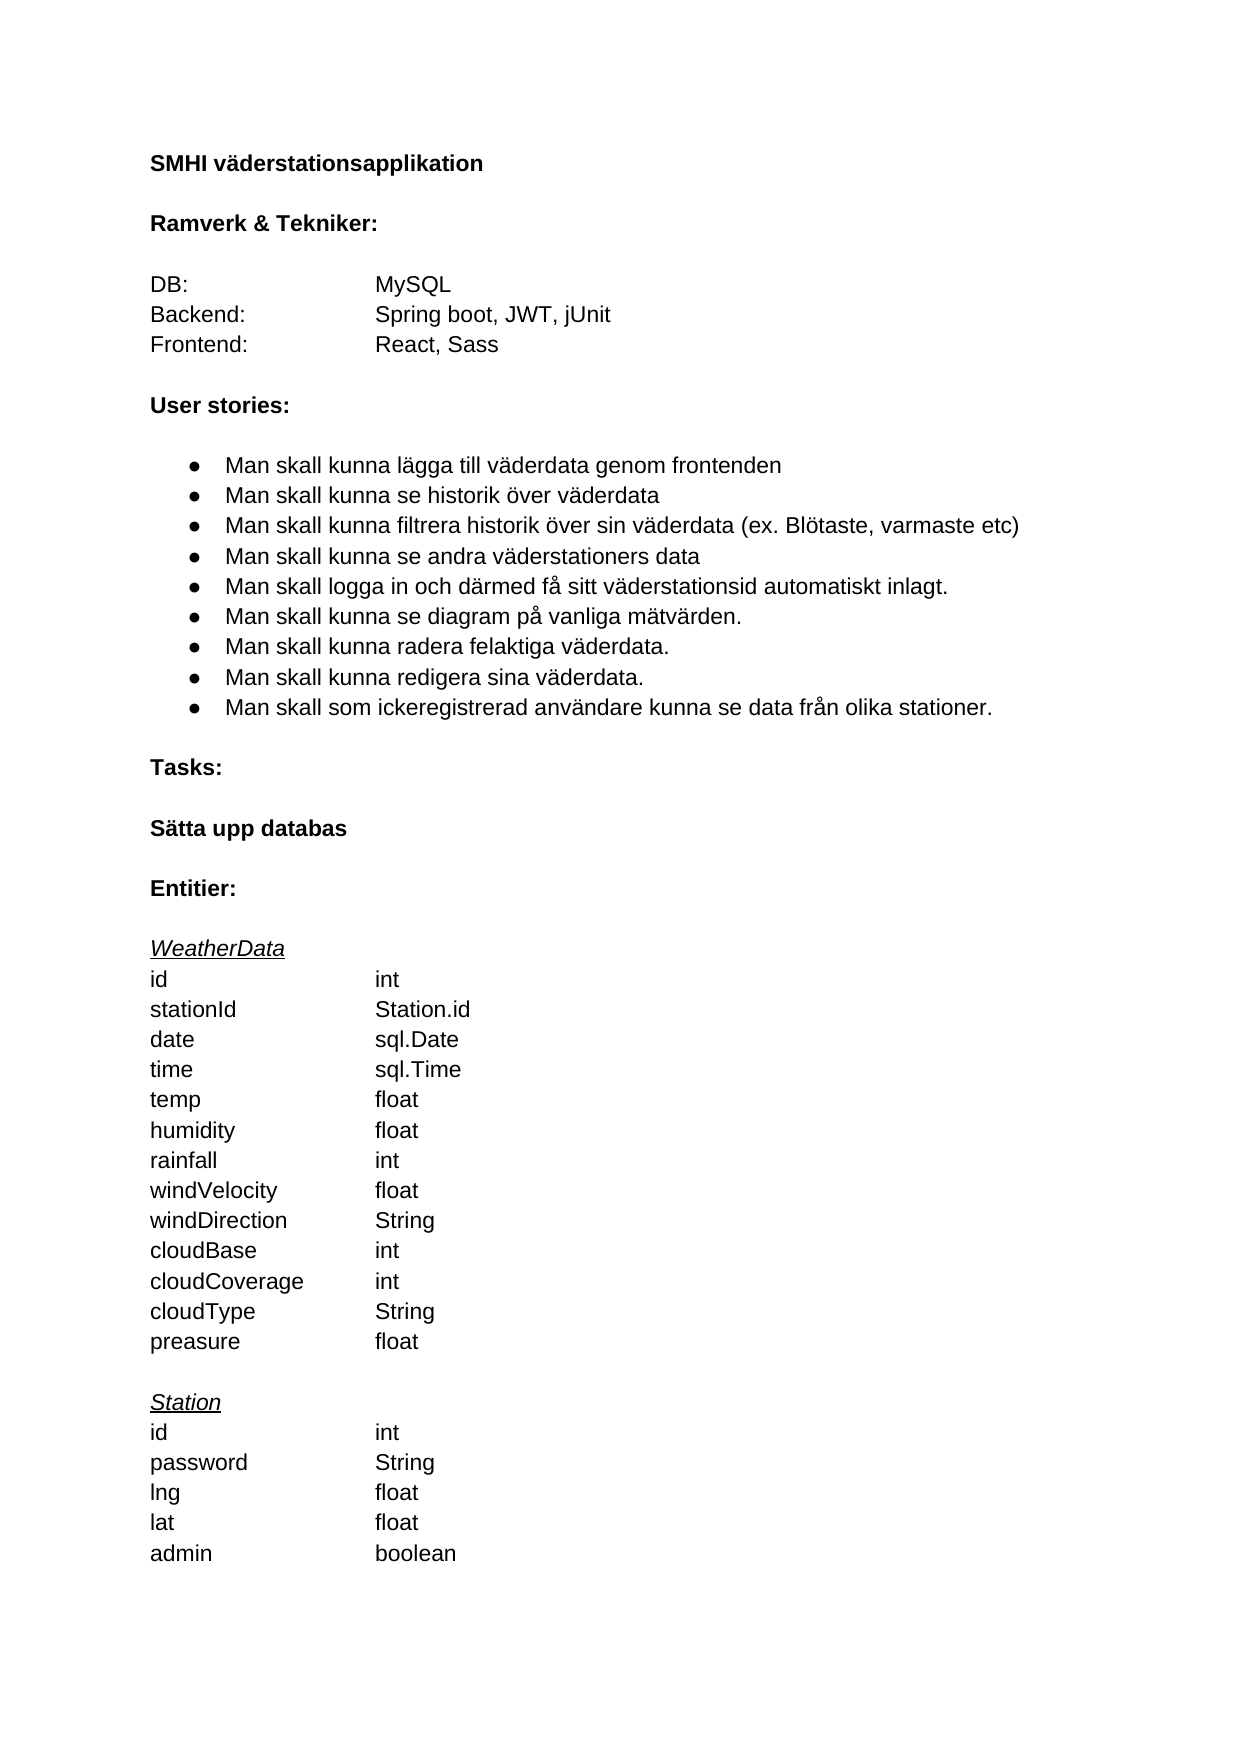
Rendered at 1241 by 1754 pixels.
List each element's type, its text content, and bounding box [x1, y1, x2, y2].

text lng float [150, 1479, 1090, 1506]
text admin boolean [150, 1539, 1090, 1566]
list Man skall kunna se historik över väderdata [187, 482, 1090, 509]
text WeatherData [150, 935, 1090, 962]
text Tasks: [150, 754, 1090, 781]
text id int [150, 966, 1090, 992]
text time sql.Time [150, 1056, 1090, 1083]
text humidity float [150, 1117, 1090, 1143]
text Sätta upp databas [150, 814, 1090, 841]
text Frontend: React, Sass [150, 331, 1090, 358]
text User stories: [150, 392, 1090, 418]
text stationId Station.id [150, 996, 1090, 1022]
text cloudType String [150, 1298, 1090, 1324]
text windVelocity float [150, 1177, 1090, 1203]
list Man skall kunna lägga till väderdata genom frontenden [187, 452, 1090, 478]
list Man skall som ickeregistrerad användare kunna se data från olika stationer. [187, 694, 1090, 720]
text SMHI väderstationsapplikation [150, 150, 1090, 176]
list Man skall kunna radera felaktiga väderdata. [187, 633, 1090, 660]
text windDirection String [150, 1207, 1090, 1234]
text Ramverk & Tekniker: [150, 210, 1090, 237]
text preasure float [150, 1328, 1090, 1354]
text id int [150, 1419, 1090, 1445]
list Man skall kunna se andra väderstationers data [187, 543, 1090, 569]
text lat float [150, 1509, 1090, 1536]
list Man skall kunna redigera sina väderdata. [187, 663, 1090, 690]
text temp float [150, 1086, 1090, 1113]
text cloudBase int [150, 1237, 1090, 1264]
text cloudCoverage int [150, 1268, 1090, 1294]
text Backend: Spring boot, JWT, jUnit [150, 301, 1090, 327]
text DB: MySQL [150, 271, 1090, 297]
text date sql.Date [150, 1026, 1090, 1052]
text password String [150, 1449, 1090, 1475]
text Entitier: [150, 875, 1090, 901]
list Man skall logga in och därmed få sitt väderstationsid automatiskt inlagt. [187, 573, 1090, 599]
list Man skall kunna se diagram på vanliga mätvärden. [187, 603, 1090, 629]
list Man skall kunna filtrera historik över sin väderdata (ex. Blötaste, varmaste etc) [187, 512, 1090, 539]
text Station [150, 1388, 1090, 1415]
text rainfall int [150, 1147, 1090, 1173]
